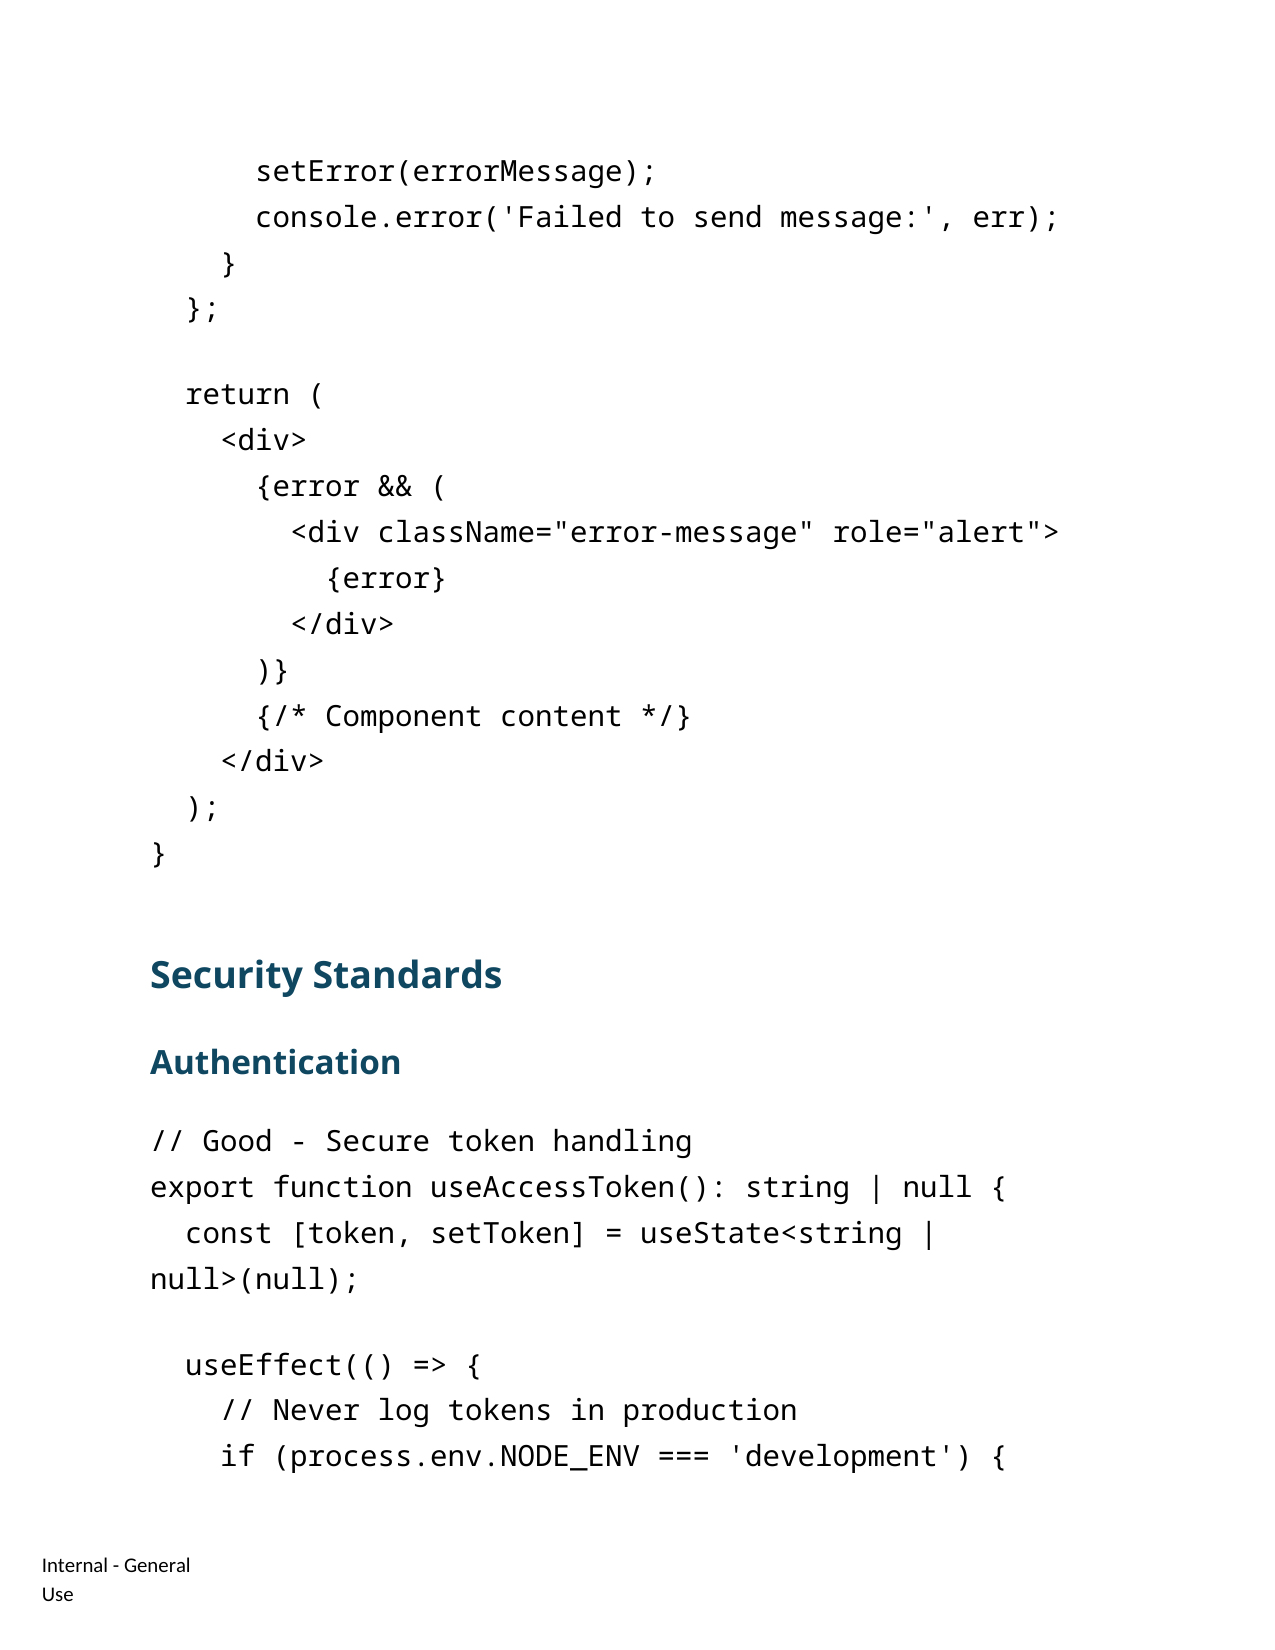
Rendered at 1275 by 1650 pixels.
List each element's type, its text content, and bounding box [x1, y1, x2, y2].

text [150, 1121, 1125, 1475]
subtitle Security Standards [150, 948, 1125, 999]
subtitle Authentication [150, 1039, 1125, 1084]
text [150, 150, 1125, 912]
